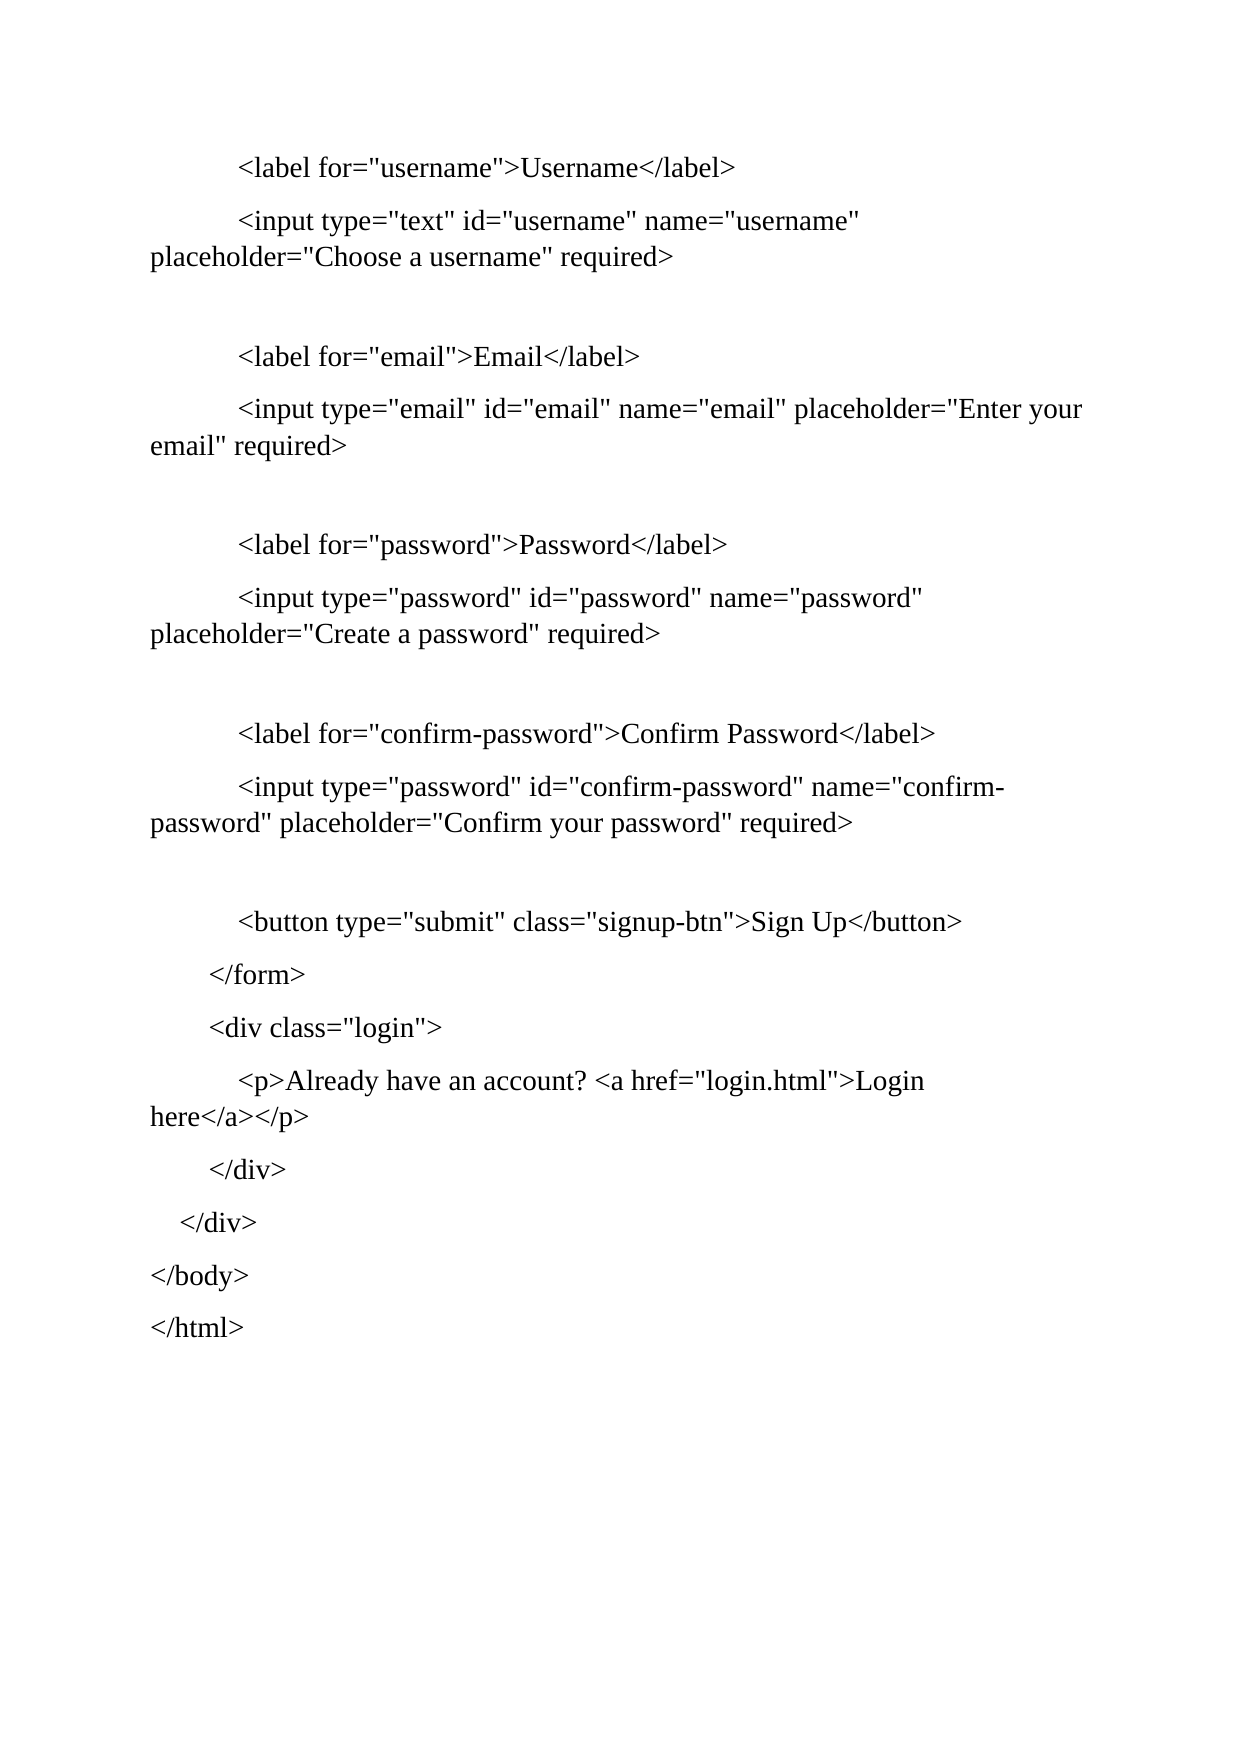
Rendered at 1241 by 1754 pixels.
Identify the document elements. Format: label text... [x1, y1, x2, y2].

text <label for="username">Username</label> [150, 150, 1090, 183]
text <button type="submit" class="signup-btn">Sign Up</button> [150, 904, 1090, 938]
text <div class="login"> [150, 1010, 1090, 1044]
text <input type="password" id="password" name="password" placeholder="Create a password" required> [150, 580, 1090, 650]
text <label for="password">Password</label> [150, 527, 1090, 561]
text </html> [150, 1310, 1090, 1344]
text <input type="email" id="email" name="email" placeholder="Enter your email" required> [150, 391, 1090, 461]
text <label for="email">Email</label> [150, 339, 1090, 372]
text </form> [150, 957, 1090, 991]
text </div> [150, 1205, 1090, 1238]
text </body> [150, 1258, 1090, 1291]
text <input type="text" id="username" name="username" placeholder="Choose a username" required> [150, 203, 1090, 272]
text <label for="confirm-password">Confirm Password</label> [150, 716, 1090, 749]
text <input type="password" id="confirm-password" name="confirm-password" placeholder="Confirm your password" required> [150, 769, 1090, 838]
text <p>Already have an account? <a href="login.html">Login here</a></p> [150, 1063, 1090, 1133]
text </div> [150, 1152, 1090, 1186]
